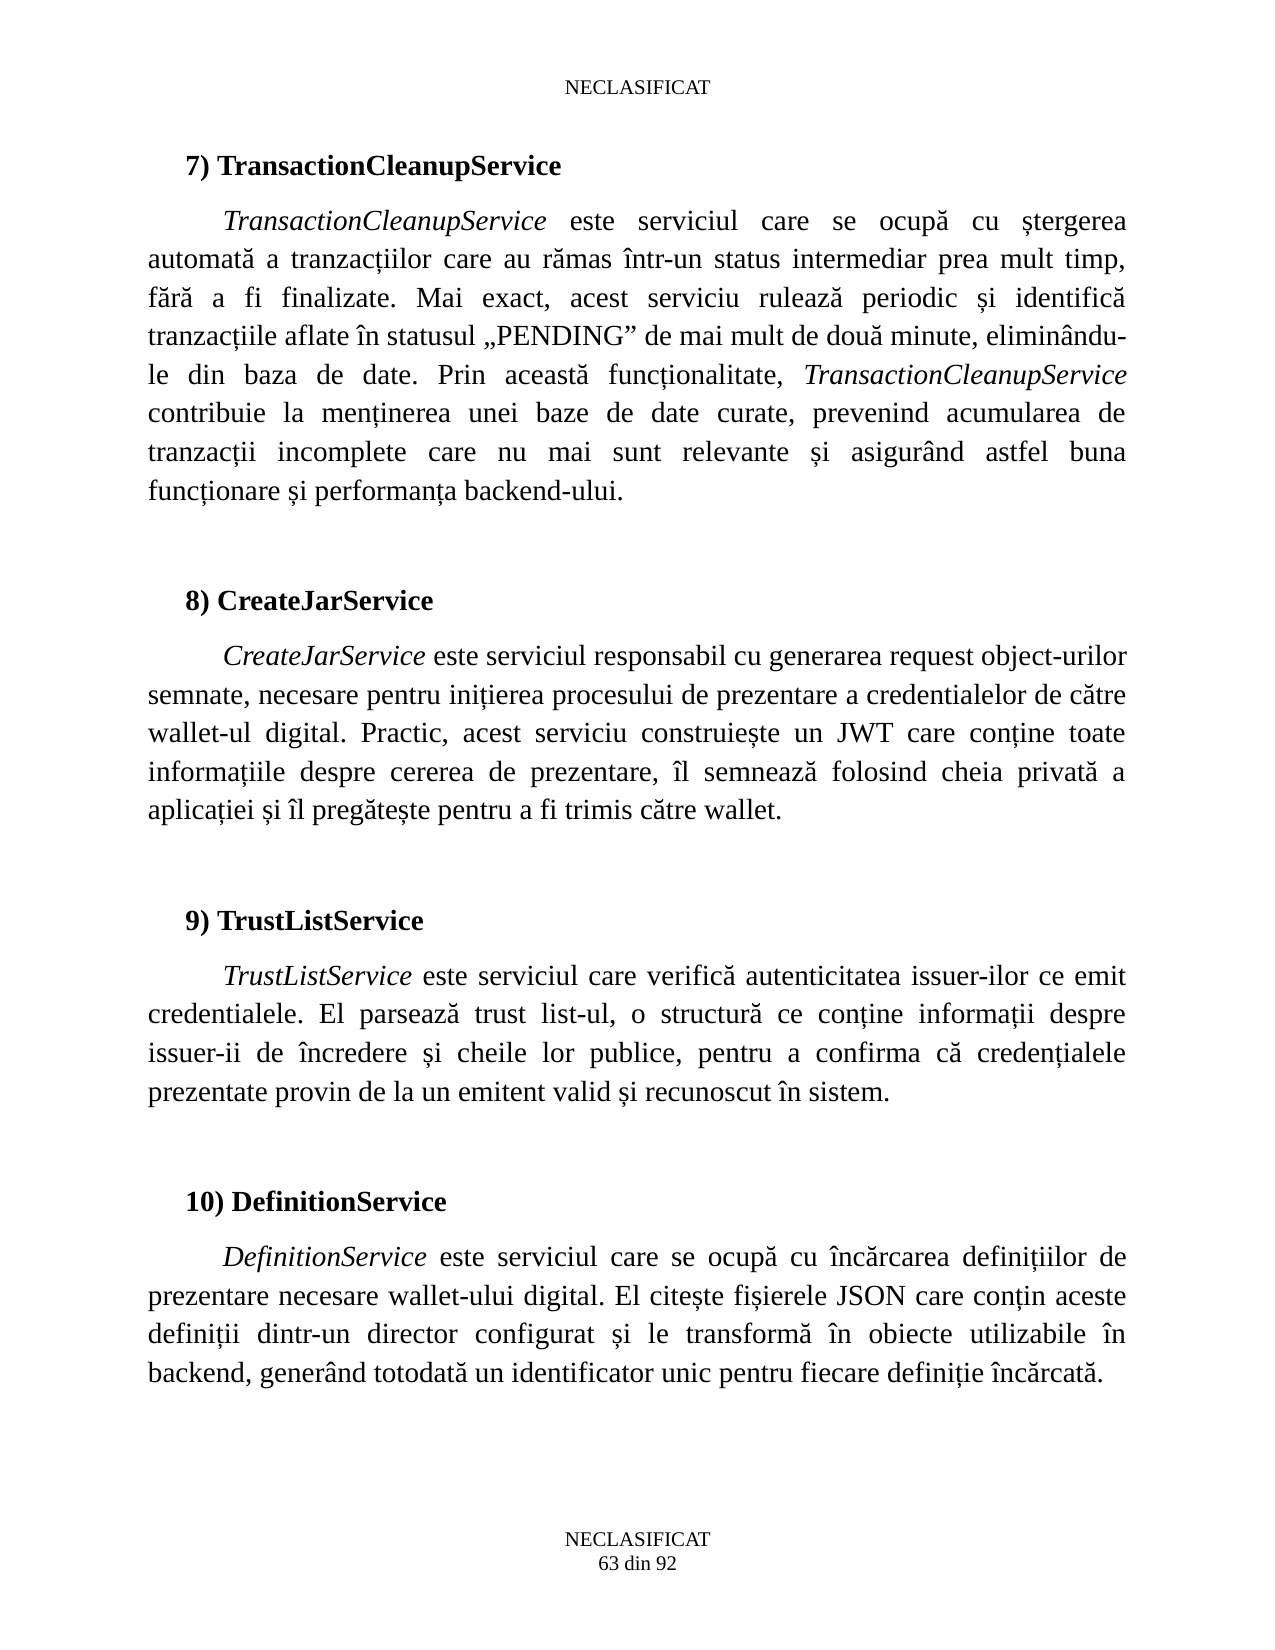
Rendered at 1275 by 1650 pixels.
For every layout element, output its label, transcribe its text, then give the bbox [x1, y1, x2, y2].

text CreateJarService este serviciul responsabil cu generarea request object-urilor semnate, necesare pentru inițierea procesului de prezentare a credentialelor de către wallet-ul digital. Practic, acest serviciu construiește un JWT care conține toate informațiile despre cererea de prezentare, îl semnează folosind cheia privată a aplicației și îl pregătește pentru a fi trimis către wallet. [148, 638, 1127, 826]
text TrustListService este serviciul care verifică autenticitatea issuer-ilor ce emit credentialele. El parsează trust list-ul, o structură ce conține informații despre issuer-ii de încredere și cheile lor publice, pentru a confirma că credențialele prezentate provin de la un emitent valid și recunoscut în sistem. [148, 958, 1127, 1107]
list CreateJarService [185, 583, 1127, 617]
list TrustListService [185, 903, 1127, 936]
text TransactionCleanupService este serviciul care se ocupă cu ștergerea automată a tranzacțiilor care au rămas într-un status intermediar prea mult timp, fără a fi finalizate. Mai exact, acest serviciu rulează periodic și identifică tranzacțiile aflate în statusul „PENDING” de mai mult de două minute, eliminându-le din baza de date. Prin această funcționalitate, TransactionCleanupService contribuie la menținerea unei baze de date curate, prevenind acumularea de tranzacții incomplete care nu mai sunt relevante și asigurând astfel buna funcționare și performanța backend-ului. [148, 203, 1127, 506]
list TransactionCleanupService [185, 148, 1127, 181]
text DefinitionService este serviciul care se ocupă cu încărcarea definițiilor de prezentare necesare wallet-ului digital. El citește fișierele JSON care conțin aceste definiții dintr-un director configurat și le transformă în obiecte utilizabile în backend, generând totodată un identificator unic pentru fiecare definiție încărcată. [148, 1239, 1127, 1388]
list DefinitionService [185, 1184, 1127, 1218]
